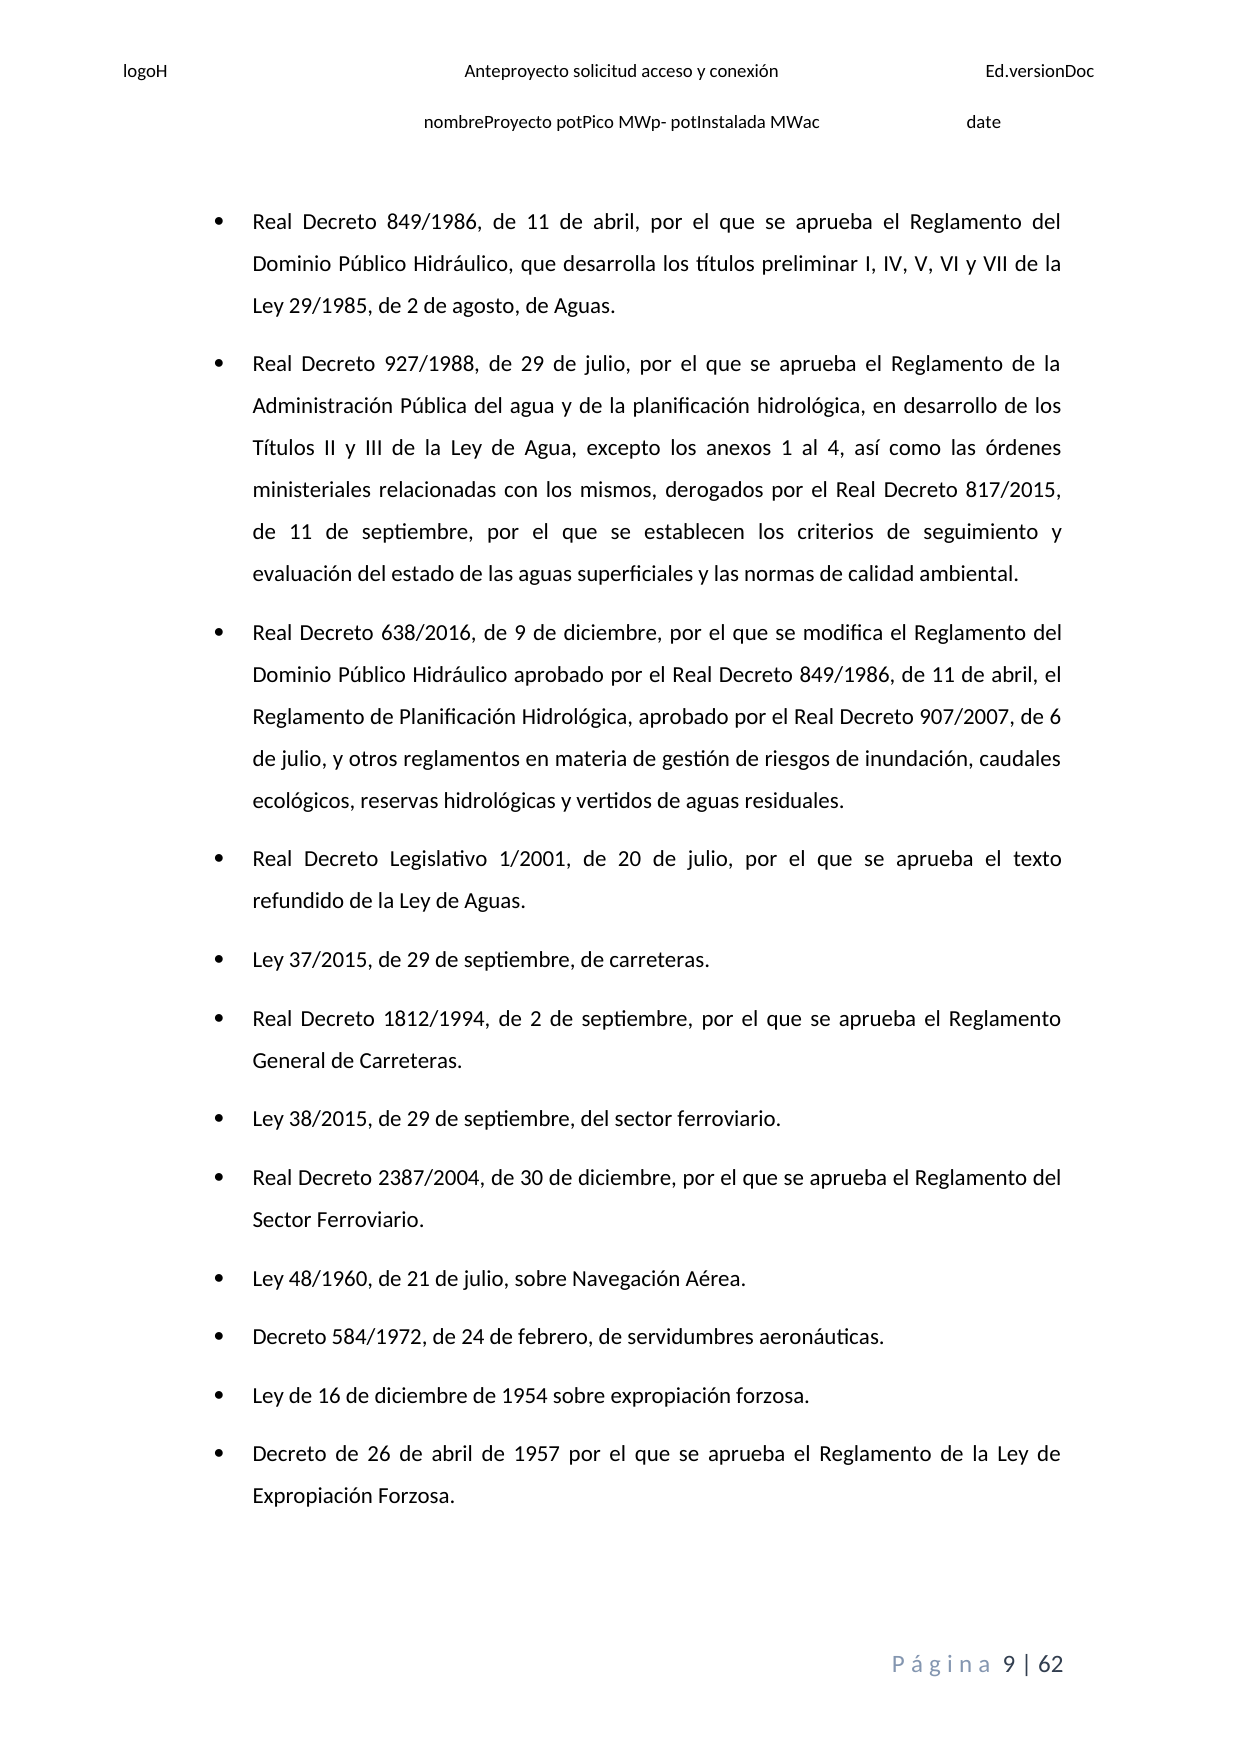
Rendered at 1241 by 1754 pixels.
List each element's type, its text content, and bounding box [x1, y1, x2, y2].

list Decreto 584/1972, de 24 de febrero, de servidumbres aeronáuticas. [215, 1322, 1063, 1350]
list Real Decreto 849/1986, de 11 de abril, por el que se aprueba el Reglamento del Dominio Público Hidráulico, que desarrolla los títulos preliminar I, IV, V, VI y VII de la Ley 29/1985, de 2 de agosto, de Aguas. [215, 207, 1063, 319]
list Real Decreto 2387/2004, de 30 de diciembre, por el que se aprueba el Reglamento del Sector Ferroviario. [215, 1163, 1063, 1233]
list Decreto de 26 de abril de 1957 por el que se aprueba el Reglamento de la Ley de Expropiación Forzosa. [215, 1439, 1063, 1509]
list Ley de 16 de diciembre de 1954 sobre expropiación forzosa. [215, 1381, 1063, 1409]
list Real Decreto 638/2016, de 9 de diciembre, por el que se modifica el Reglamento del Dominio Público Hidráulico aprobado por el Real Decreto 849/1986, de 11 de abril, el Reglamento de Planificación Hidrológica, aprobado por el Real Decreto 907/2007, de 6 de julio, y otros reglamentos en materia de gestión de riesgos de inundación, caudales ecológicos, reservas hidrológicas y vertidos de aguas residuales. [215, 618, 1063, 814]
list Ley 37/2015, de 29 de septiembre, de carreteras. [215, 945, 1063, 973]
list Ley 48/1960, de 21 de julio, sobre Navegación Aérea. [215, 1264, 1063, 1292]
list Ley 38/2015, de 29 de septiembre, del sector ferroviario. [215, 1104, 1063, 1132]
list Real Decreto Legislativo 1/2001, de 20 de julio, por el que se aprueba el texto refundido de la Ley de Aguas. [215, 844, 1063, 914]
list Real Decreto 927/1988, de 29 de julio, por el que se aprueba el Reglamento de la Administración Pública del agua y de la planificación hidrológica, en desarrollo de los Títulos II y III de la Ley de Agua, excepto los anexos 1 al 4, así como las órdenes ministeriales relacionadas con los mismos, derogados por el Real Decreto 817/2015, de 11 de septiembre, por el que se establecen los criterios de seguimiento y evaluación del estado de las aguas superficiales y las normas de calidad ambiental. [215, 349, 1063, 587]
list Real Decreto 1812/1994, de 2 de septiembre, por el que se aprueba el Reglamento General de Carreteras. [215, 1004, 1063, 1074]
